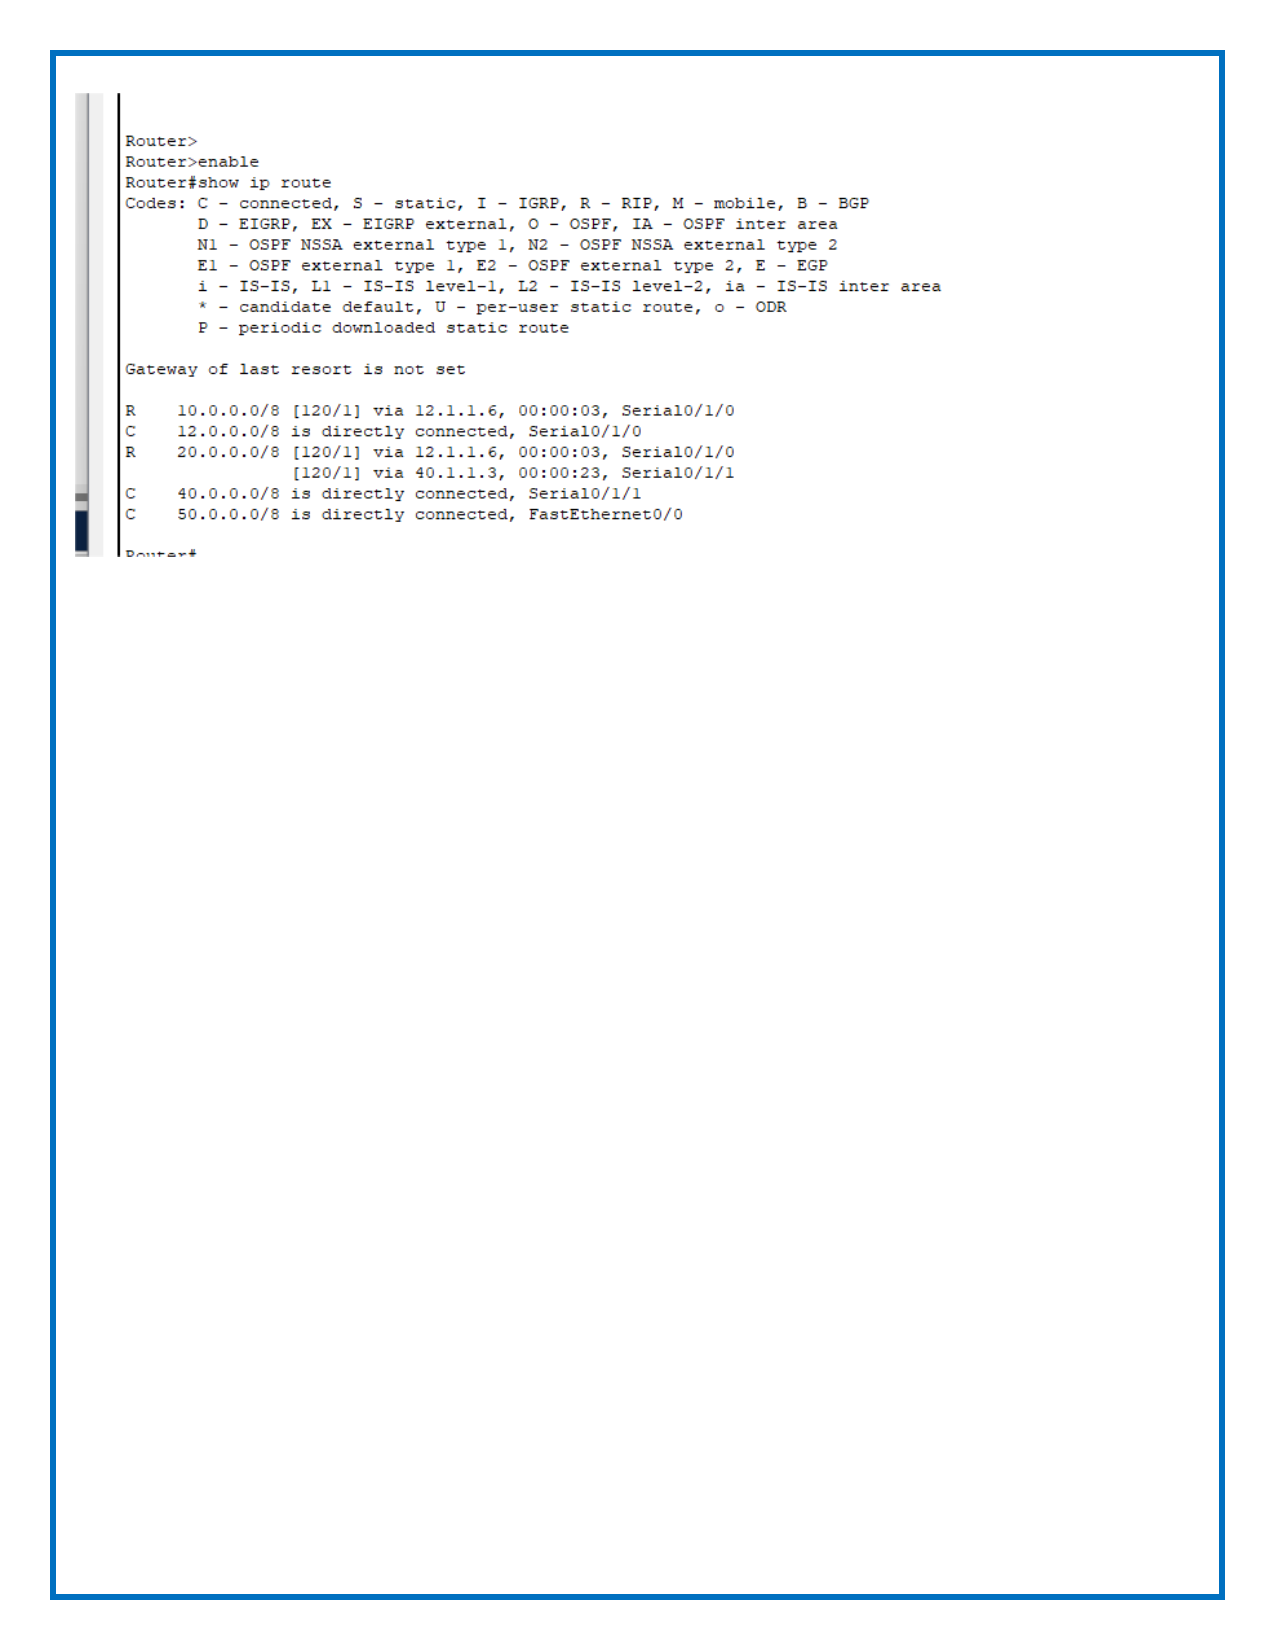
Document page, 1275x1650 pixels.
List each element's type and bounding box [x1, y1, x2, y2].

picture [75, 93, 1049, 557]
